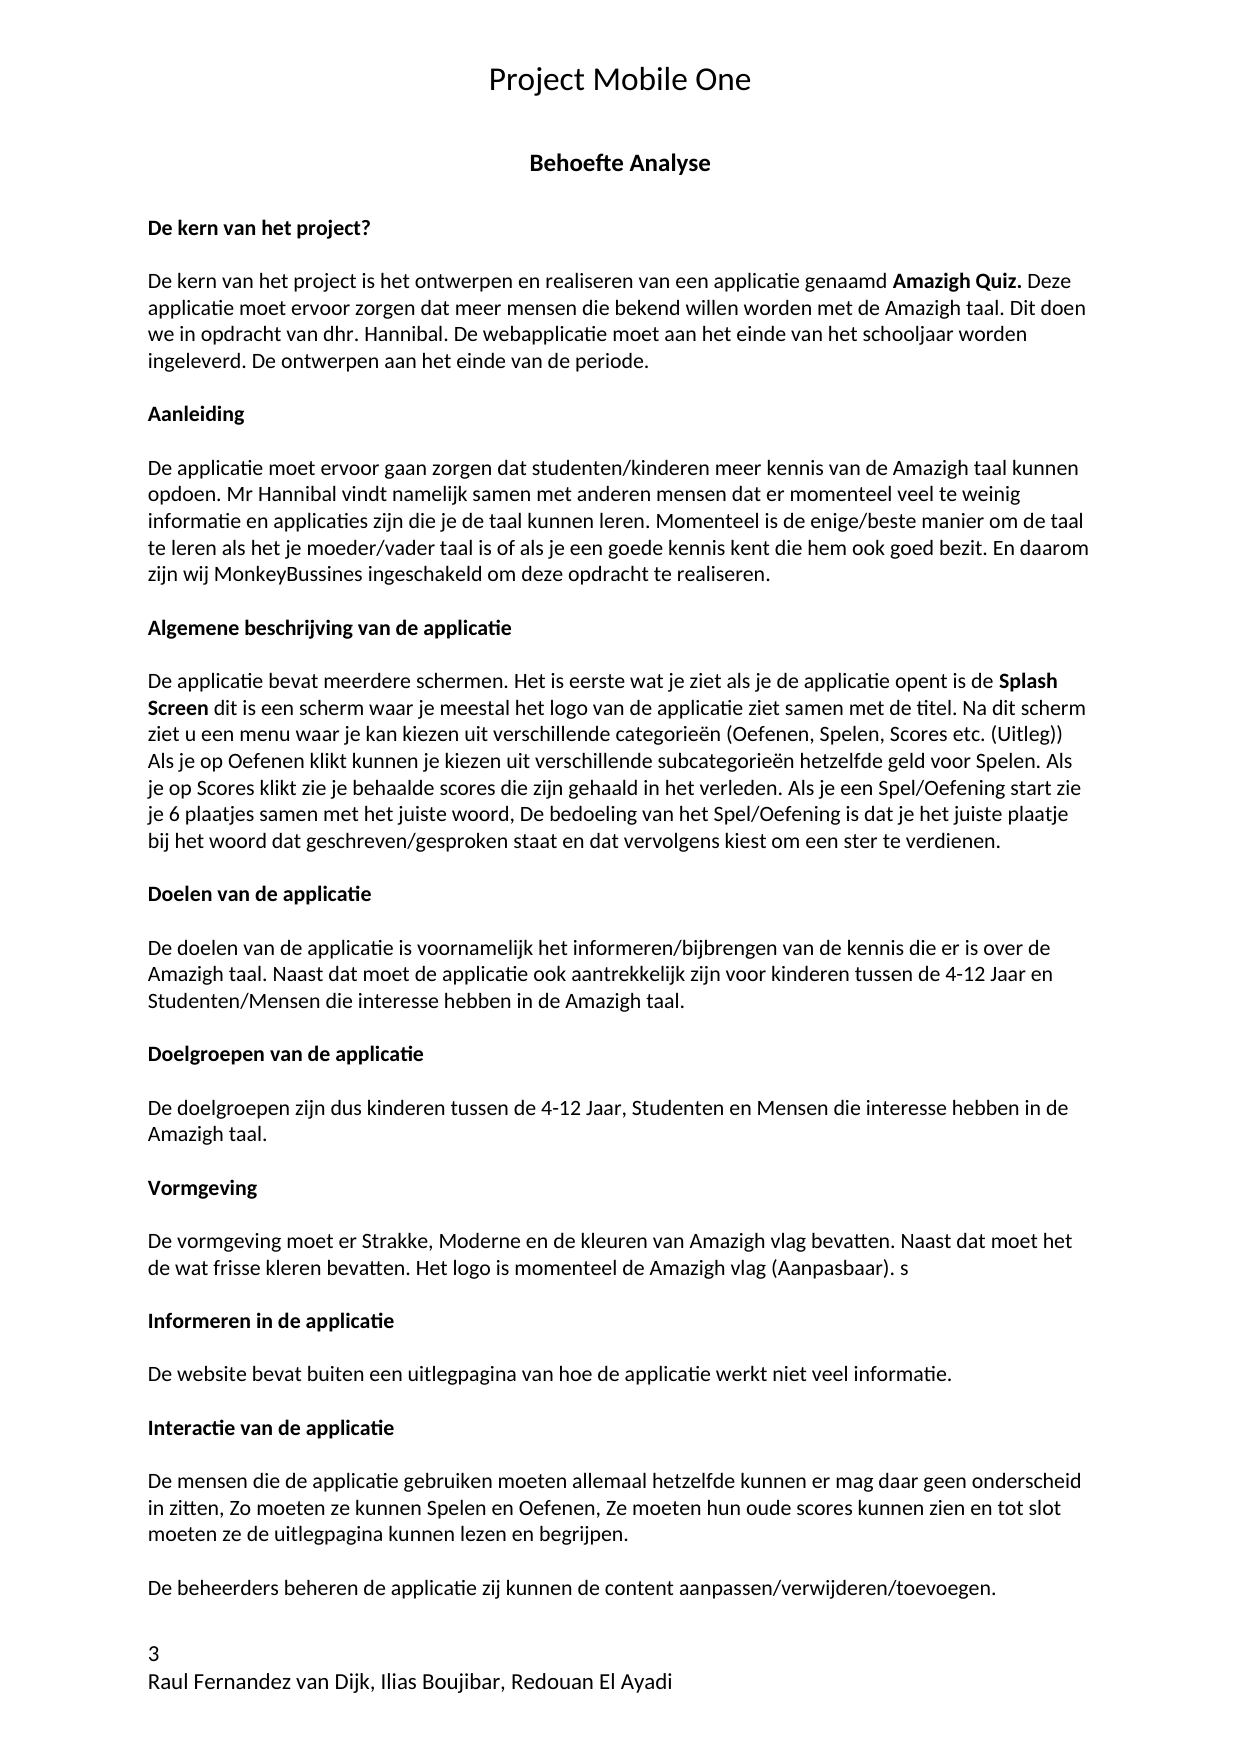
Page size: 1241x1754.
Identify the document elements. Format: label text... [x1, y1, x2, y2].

text De applicatie bevat meerdere schermen. Het is eerste wat je ziet als je de applicatie opent is de Splash Screen dit is een scherm waar je meestal het logo van de applicatie ziet samen met de titel. Na dit scherm ziet u een menu waar je kan kiezen uit verschillende categorieën (Oefenen, Spelen, Scores etc. (Uitleg)) Als je op Oefenen klikt kunnen je kiezen uit verschillende subcategorieën hetzelfde geld voor Spelen. Als je op Scores klikt zie je behaalde scores die zijn gehaald in het verleden. Als je een Spel/Oefening start zie je 6 plaatjes samen met het juiste woord, De bedoeling van het Spel/Oefening is dat je het juiste plaatje bij het woord dat geschreven/gesproken staat en dat vervolgens kiest om een ster te verdienen. [148, 667, 1093, 854]
text De applicatie moet ervoor gaan zorgen dat studenten/kinderen meer kennis van de Amazigh taal kunnen opdoen. Mr Hannibal vindt namelijk samen met anderen mensen dat er momenteel veel te weinig informatie en applicaties zijn die je de taal kunnen leren. Momenteel is de enige/beste manier om de taal te leren als het je moeder/vader taal is of als je een goede kennis kent die hem ook goed bezit. En daarom zijn wij MonkeyBussines ingeschakeld om deze opdracht te realiseren. [148, 454, 1093, 587]
text Doelen van de applicatie [148, 880, 1093, 907]
text Interactie van de applicatie [148, 1414, 1093, 1440]
text De website bevat buiten een uitlegpagina van hoe de applicatie werkt niet veel informatie. [148, 1360, 1093, 1387]
text Algemene beschrijving van de applicatie [148, 614, 1093, 640]
text Aanleiding [148, 400, 1093, 427]
text Doelgroepen van de applicatie [148, 1040, 1093, 1067]
text De vormgeving moet er Strakke, Moderne en de kleuren van Amazigh vlag bevatten. Naast dat moet het de wat frisse kleren bevatten. Het logo is momenteel de Amazigh vlag (Aanpasbaar). s [148, 1227, 1093, 1280]
text De kern van het project is het ontwerpen en realiseren van een applicatie genaamd Amazigh Quiz. Deze applicatie moet ervoor zorgen dat meer mensen die bekend willen worden met de Amazigh taal. Dit doen we in opdracht van dhr. Hannibal. De webapplicatie moet aan het einde van het schooljaar worden ingeleverd. De ontwerpen aan het einde van de periode. [148, 267, 1093, 374]
text De mensen die de applicatie gebruiken moeten allemaal hetzelfde kunnen er mag daar geen onderscheid in zitten, Zo moeten ze kunnen Spelen en Oefenen, Ze moeten hun oude scores kunnen zien en tot slot moeten ze de uitlegpagina kunnen lezen en begrijpen. [148, 1467, 1093, 1547]
text Informeren in de applicatie [148, 1307, 1093, 1334]
text De doelgroepen zijn dus kinderen tussen de 4-12 Jaar, Studenten en Mensen die interesse hebben in de Amazigh taal. [148, 1094, 1093, 1147]
text De kern van het project? [148, 214, 1093, 240]
text De beheerders beheren de applicatie zij kunnen de content aanpassen/verwijderen/toevoegen. [148, 1574, 1093, 1600]
text Behoefte Analyse [148, 147, 1093, 178]
text Vormgeving [148, 1174, 1093, 1200]
text De doelen van de applicatie is voornamelijk het informeren/bijbrengen van de kennis die er is over de Amazigh taal. Naast dat moet de applicatie ook aantrekkelijk zijn voor kinderen tussen de 4-12 Jaar en Studenten/Mensen die interesse hebben in de Amazigh taal. [148, 934, 1093, 1014]
